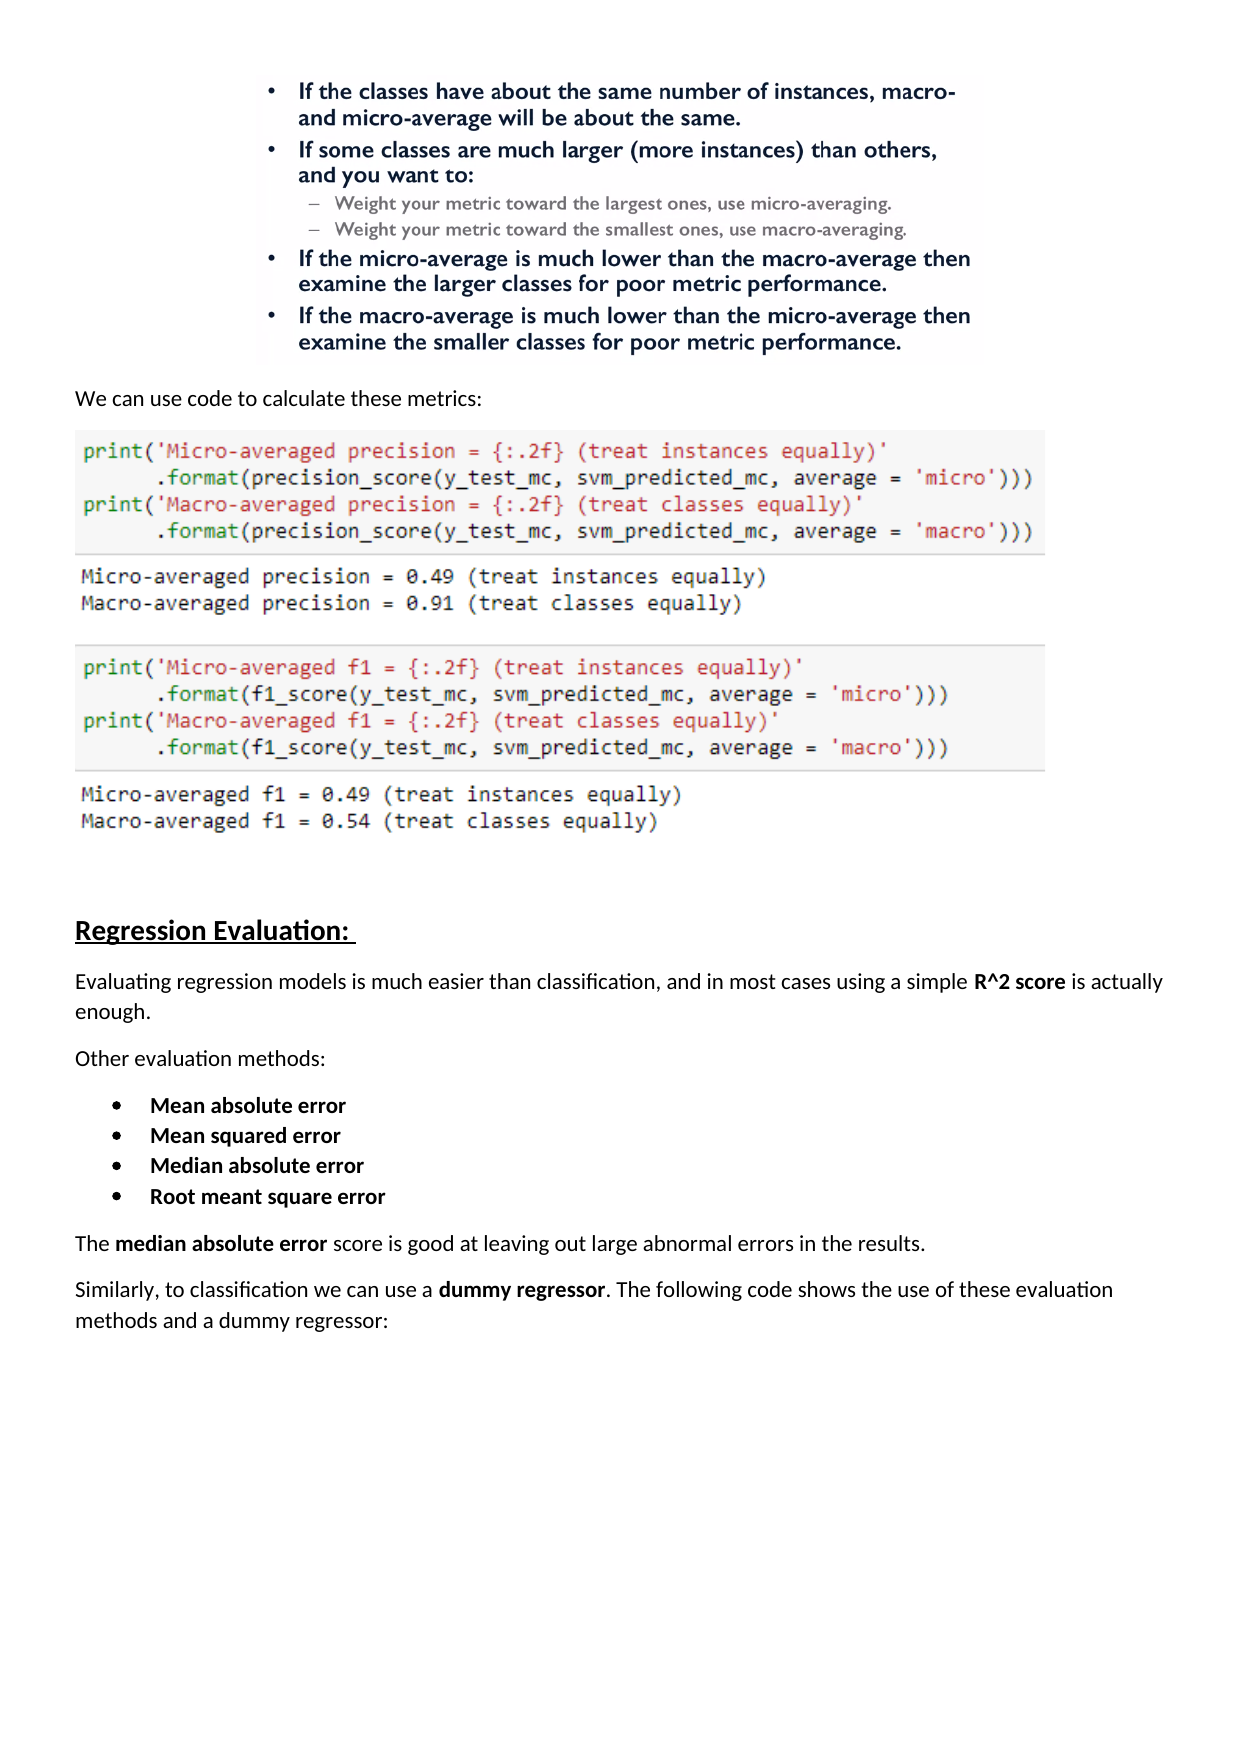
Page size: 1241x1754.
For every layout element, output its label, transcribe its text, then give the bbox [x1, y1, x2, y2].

text The median absolute error score is good at leaving out large abnormal errors in the results. [75, 1229, 1165, 1257]
text Regression Evaluation: [75, 912, 1165, 948]
text Similarly, to classification we can use a dummy regressor. The following code shows the use of these evaluation methods and a dummy regressor: [75, 1276, 1165, 1334]
list Mean absolute error [112, 1091, 1165, 1119]
list Mean squared error [112, 1121, 1165, 1149]
picture [256, 75, 985, 365]
text We can use code to calculate these metrics: [75, 384, 1165, 412]
picture [75, 430, 1046, 847]
list Root meant square error [112, 1182, 1165, 1210]
text Other evaluation methods: [75, 1044, 1165, 1072]
text Evaluating regression models is much easier than classification, and in most cases using a simple R^2 score is actually enough. [75, 967, 1165, 1025]
list Median absolute error [112, 1152, 1165, 1179]
